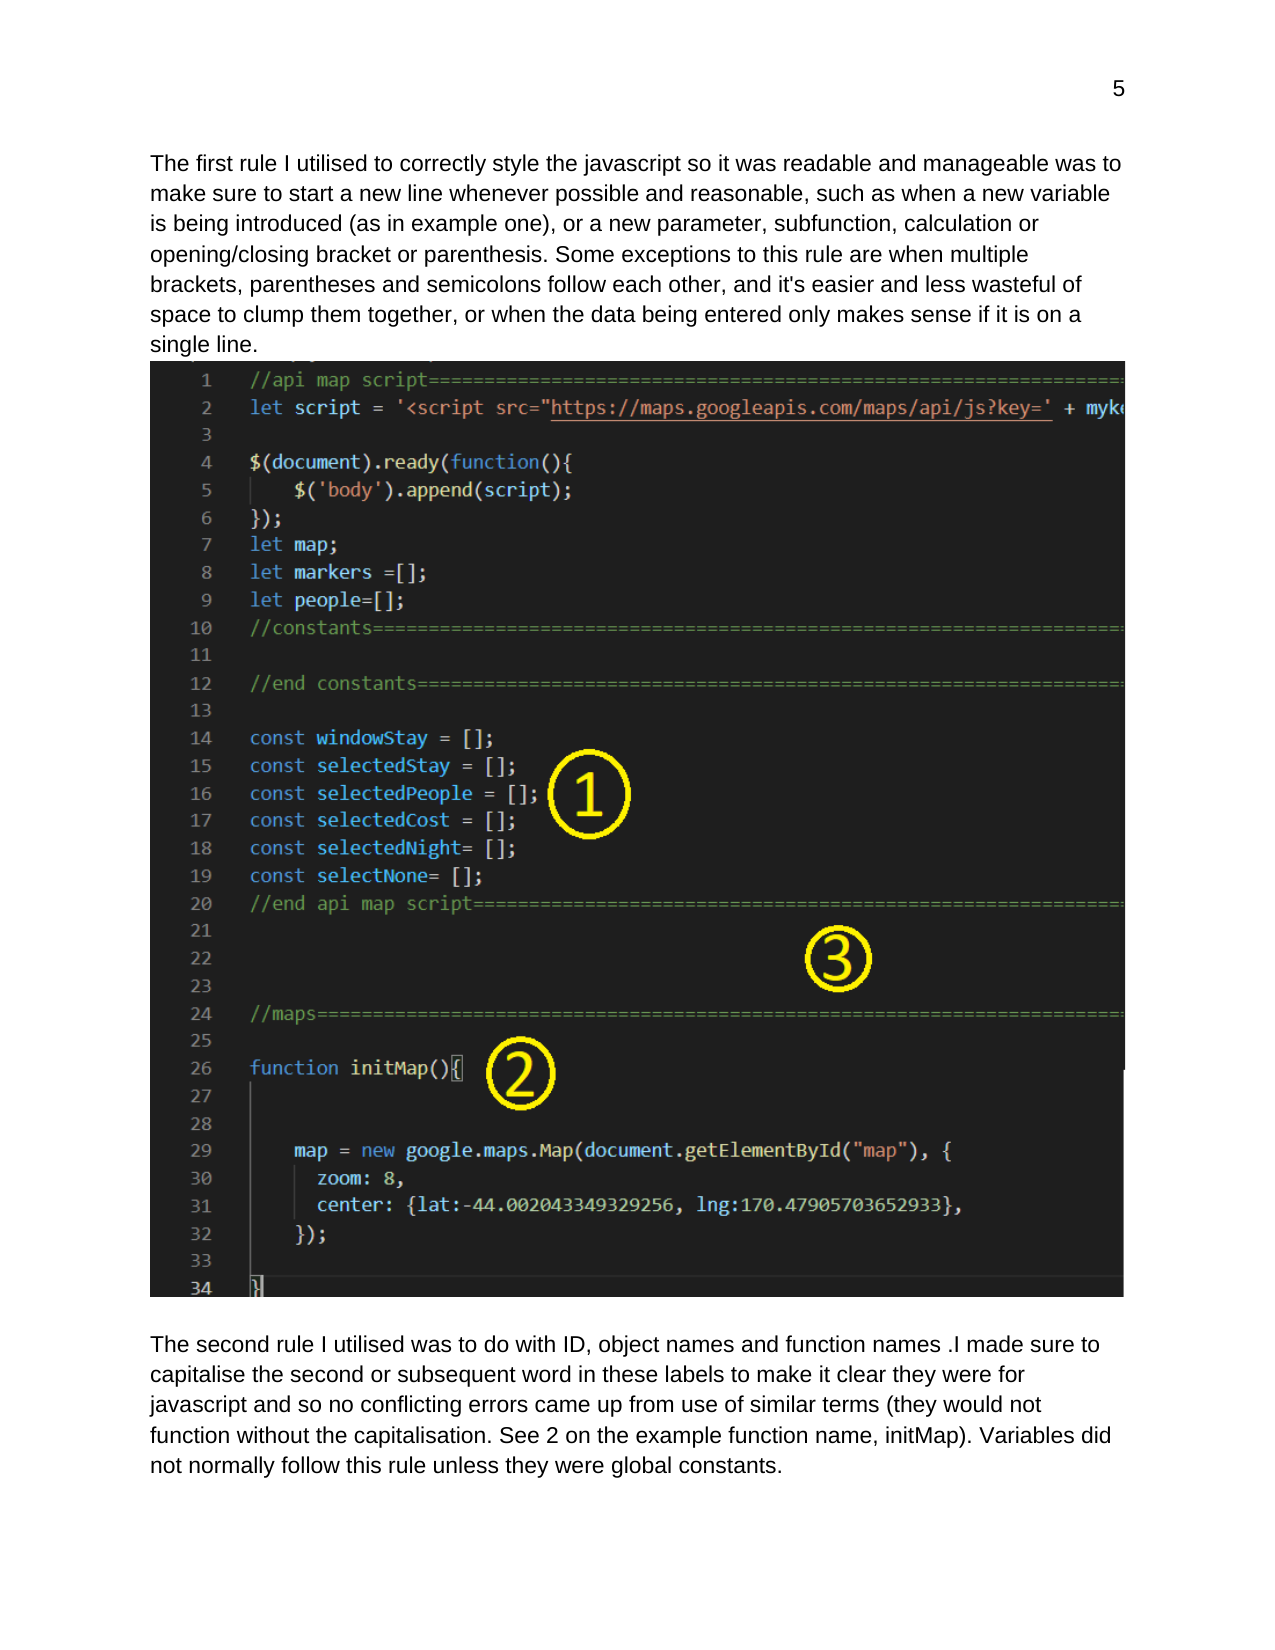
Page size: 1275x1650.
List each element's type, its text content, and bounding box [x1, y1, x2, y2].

text The second rule I utilised was to do with ID, object names and function names .I made sure to capitalise the second or subsequent word in these labels to make it clear they were for javascript and so no conflicting errors came up from use of similar terms (they would not function without the capitalisation. See 2 on the example function name, initMap). Variables did not normally follow this rule unless they were global constants. [150, 1331, 1125, 1478]
picture [150, 361, 1125, 1297]
text The first rule I utilised to correctly style the javascript so it was readable and manageable was to make sure to start a new line whenever possible and reasonable, such as when a new variable is being introduced (as in example one), or a new parameter, subfunction, calculation or opening/closing bracket or parenthesis. Some exceptions to this rule are when multiple brackets, parentheses and semicolons follow each other, and it's easier and less wasteful of space to clump them together, or when the data being entered only makes sense if it is on a single line. [150, 150, 1125, 358]
